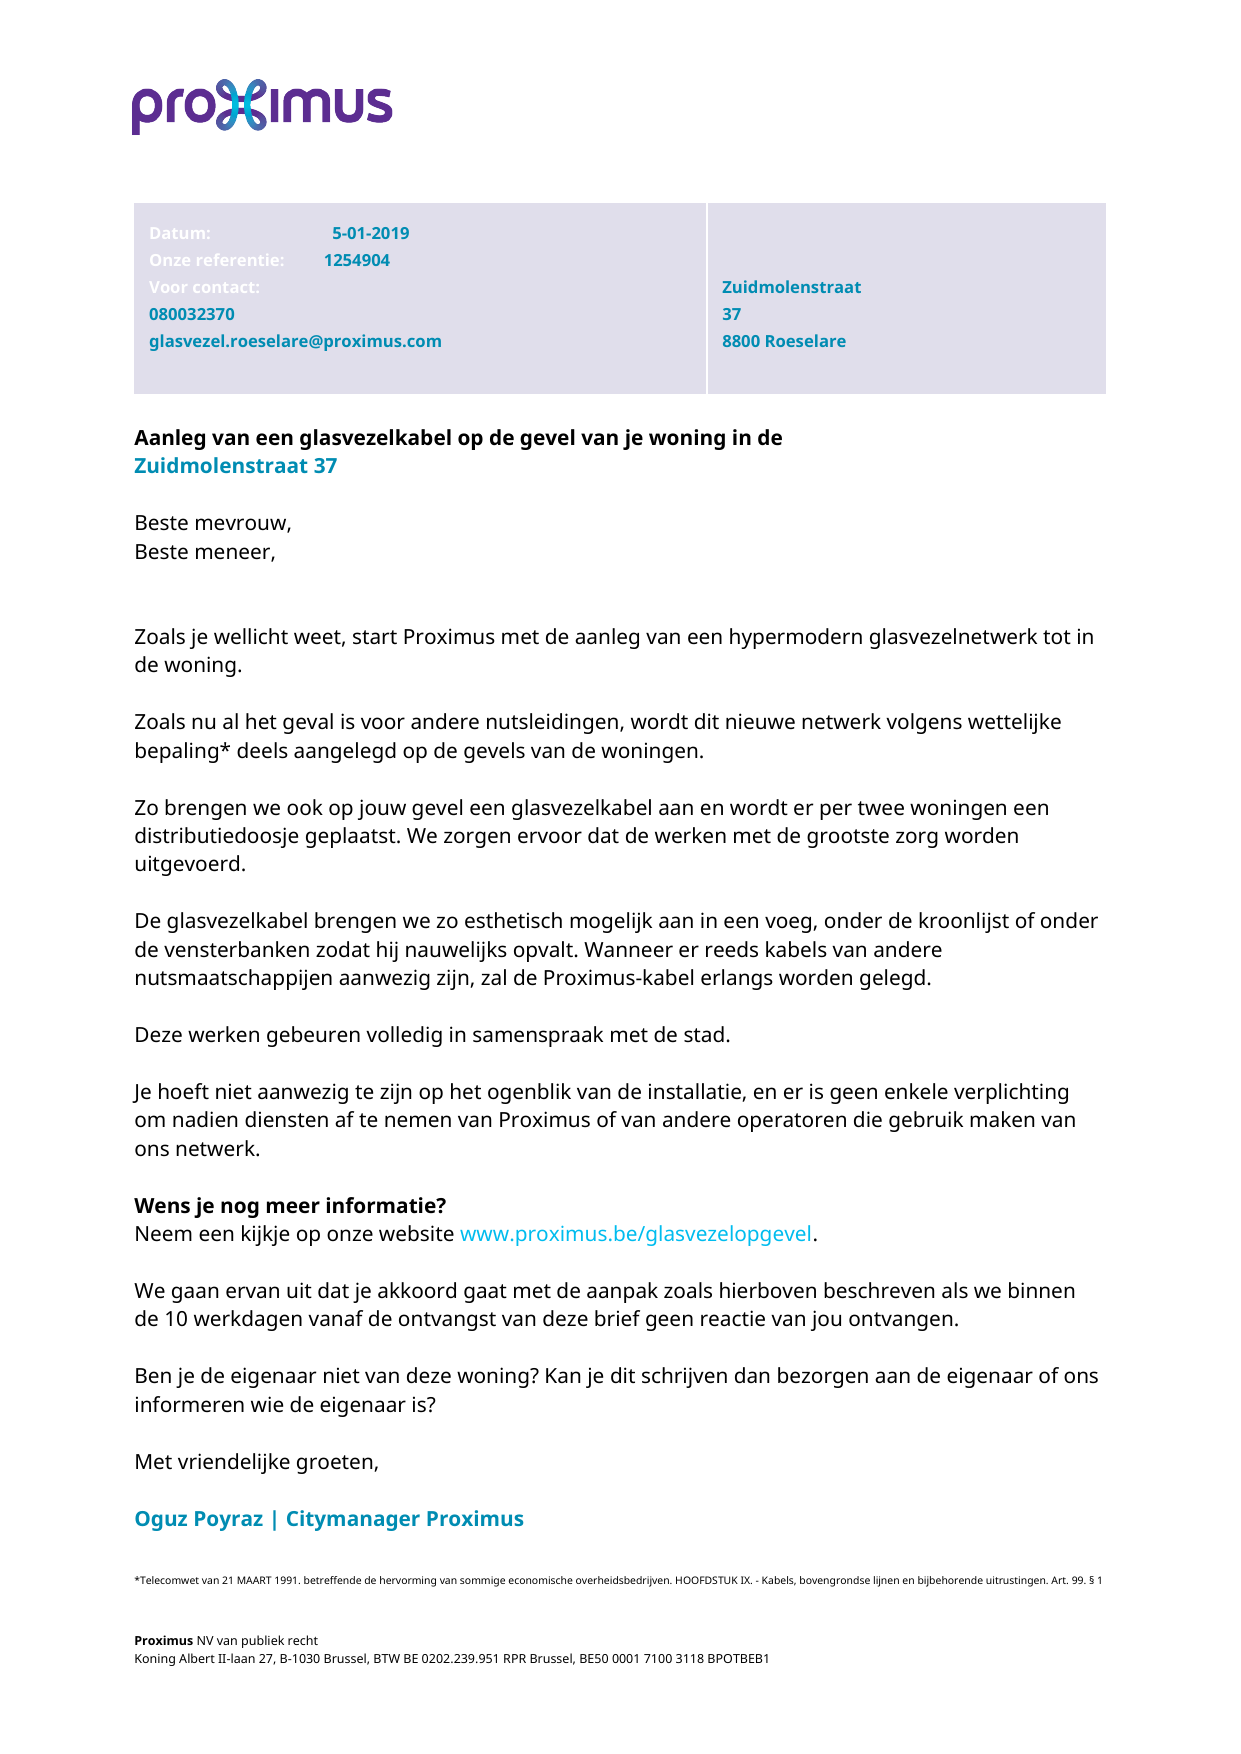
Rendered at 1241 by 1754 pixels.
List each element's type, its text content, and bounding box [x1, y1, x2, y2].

text Ben je de eigenaar niet van deze woning? Kan je dit schrijven dan bezorgen aan de eigenaar of ons informeren wie de eigenaar is? [134, 1361, 1106, 1418]
picture [0, 0, 1241, 149]
text Zoals je wellicht weet, start Proximus met de aanleg van een hypermodern glasvezelnetwerk tot in de woning. [134, 622, 1106, 679]
text Deze werken gebeuren volledig in samenspraak met de stad. [134, 1020, 1106, 1049]
text De glasvezelkabel brengen we zo esthetisch mogelijk aan in een voeg, onder de kroonlijst of onder de vensterbanken zodat hij nauwelijks opvalt. Wanneer er reeds kabels van andere nutsmaatschappijen aanwezig zijn, zal de Proximus-kabel erlangs worden gelegd. [134, 906, 1106, 992]
text We gaan ervan uit dat je akkoord gaat met de aanpak zoals hierboven beschreven als we binnen de 10 werkdagen vanaf de ontvangst van deze brief geen reactie van jou ontvangen. [134, 1276, 1106, 1333]
text *Telecomwet van 21 MAART 1991. betreffende de hervorming van sommige economische overheidsbedrijven. HOOFDSTUK IX. - Kabels, bovengrondse lijnen en bijbehorende uitrustingen. Art. 99. § 1 [134, 1561, 1106, 1588]
text Zoals nu al het geval is voor andere nutsleidingen, wordt dit nieuwe netwerk volgens wettelijke bepaling* deels aangelegd op de gevels van de woningen. [134, 707, 1106, 764]
text Oguz Poyraz | Citymanager Proximus [134, 1504, 1106, 1532]
text Zuidmolenstraat 37 [134, 451, 1106, 480]
text Zo brengen we ook op jouw gevel een glasvezelkabel aan en wordt er per twee woningen een distributiedoosje geplaatst. We zorgen ervoor dat de werken met de grootste zorg worden uitgevoerd. [134, 793, 1106, 878]
table_header Datum: 5-01-2019 Onze referentie: 1254904 Voor contact: 080032370 glasvezel.roeselare@proximus.com [134, 203, 706, 394]
table_header Zuidmolenstraat 37 8800 Roeselare [708, 203, 1106, 394]
text Je hoeft niet aanwezig te zijn op het ogenblik van de installatie, en er is geen enkele verplichting om nadien diensten af te nemen van Proximus of van andere operatoren die gebruik maken van ons netwerk. [134, 1077, 1106, 1162]
text Beste meneer, [134, 537, 1106, 565]
text Wens je nog meer informatie? [134, 1191, 1106, 1219]
text Neem een kijkje op onze website www.proximus.be/glasvezelopgevel. [134, 1219, 1106, 1248]
text Met vriendelijke groeten, [134, 1447, 1106, 1475]
text Aanleg van een glasvezelkabel op de gevel van je woning in de [134, 423, 1106, 451]
text Beste mevrouw, [134, 508, 1106, 537]
